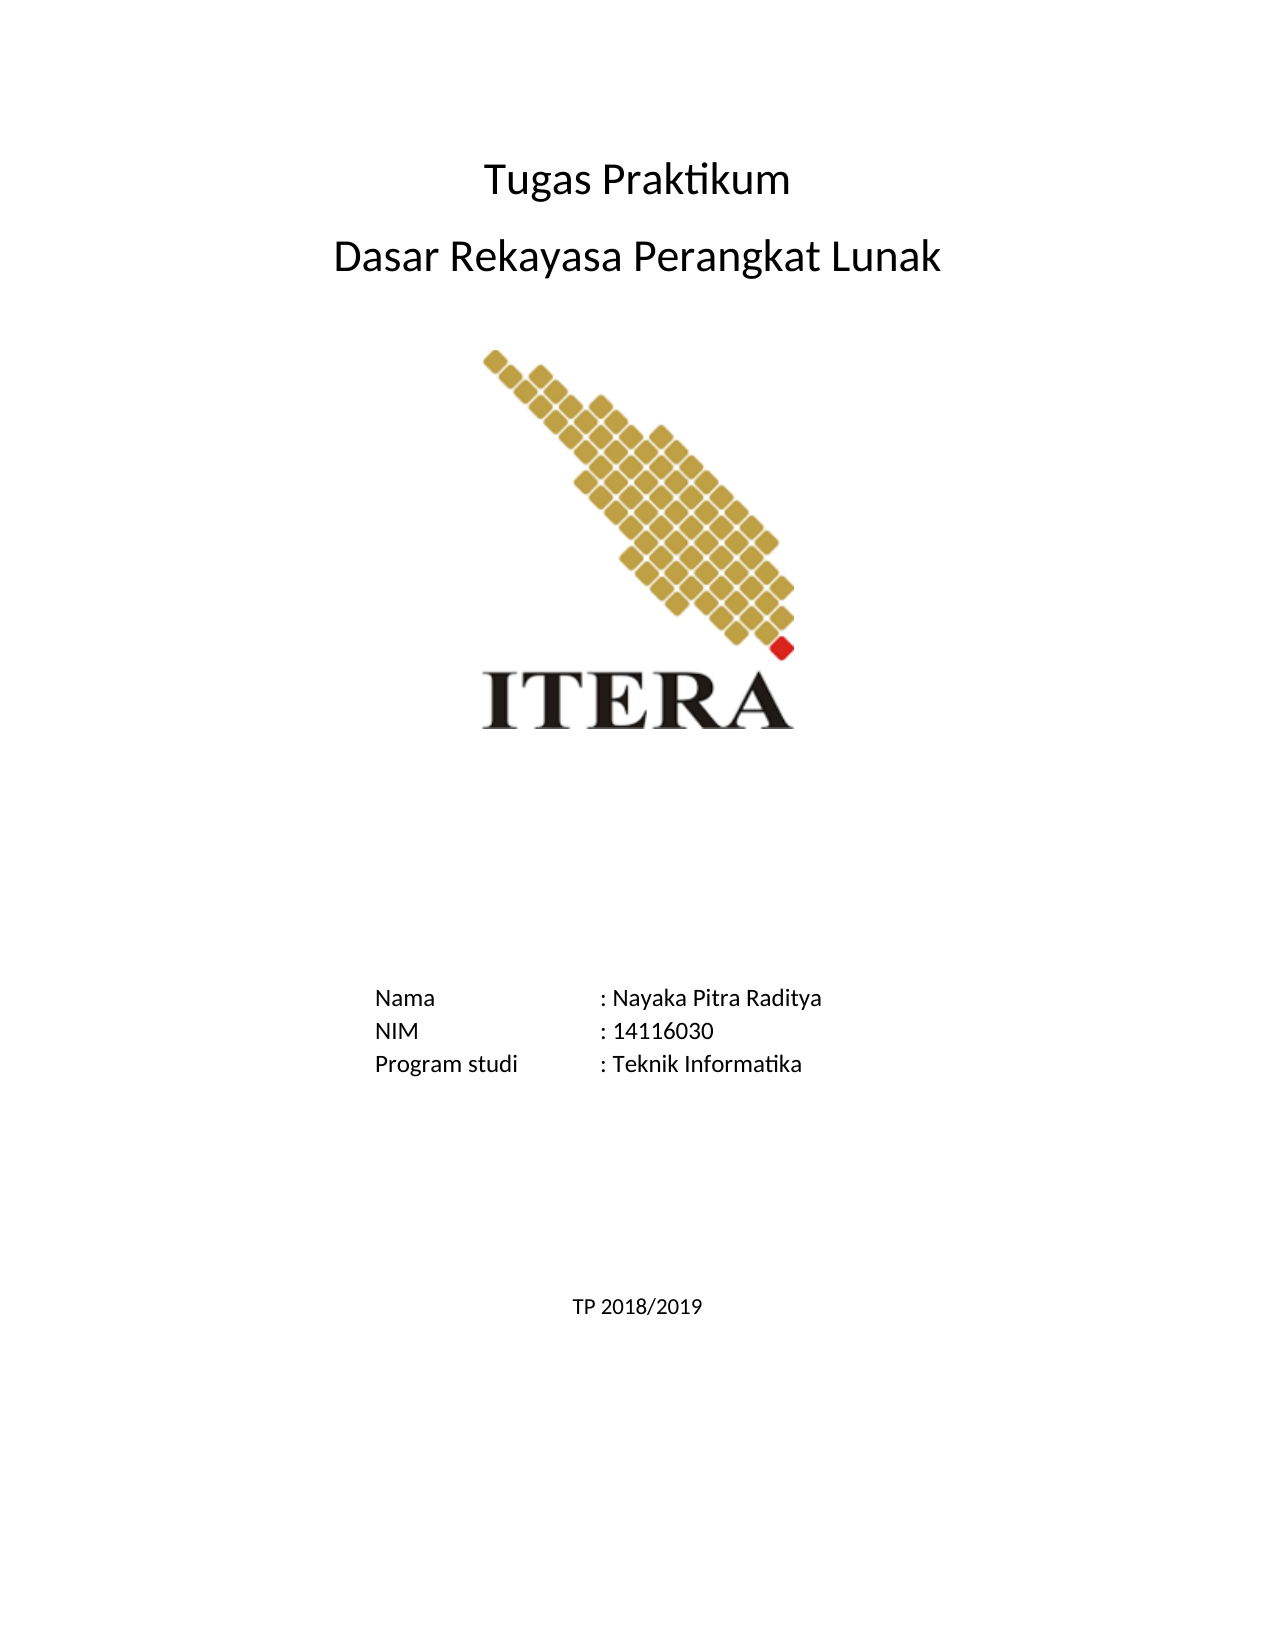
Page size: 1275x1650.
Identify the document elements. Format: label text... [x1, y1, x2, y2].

text Dasar Rekayasa Perangkat Lunak [150, 227, 1125, 283]
text Program studi : Teknik Informatika [300, 1048, 1125, 1078]
picture [481, 350, 794, 729]
text Nama : Nayaka Pitra Raditya [300, 982, 1125, 1013]
text NIM : 14116030 [300, 1015, 1125, 1046]
text Tugas Praktikum [150, 150, 1125, 206]
text TP 2018/2019 [150, 1292, 1125, 1320]
